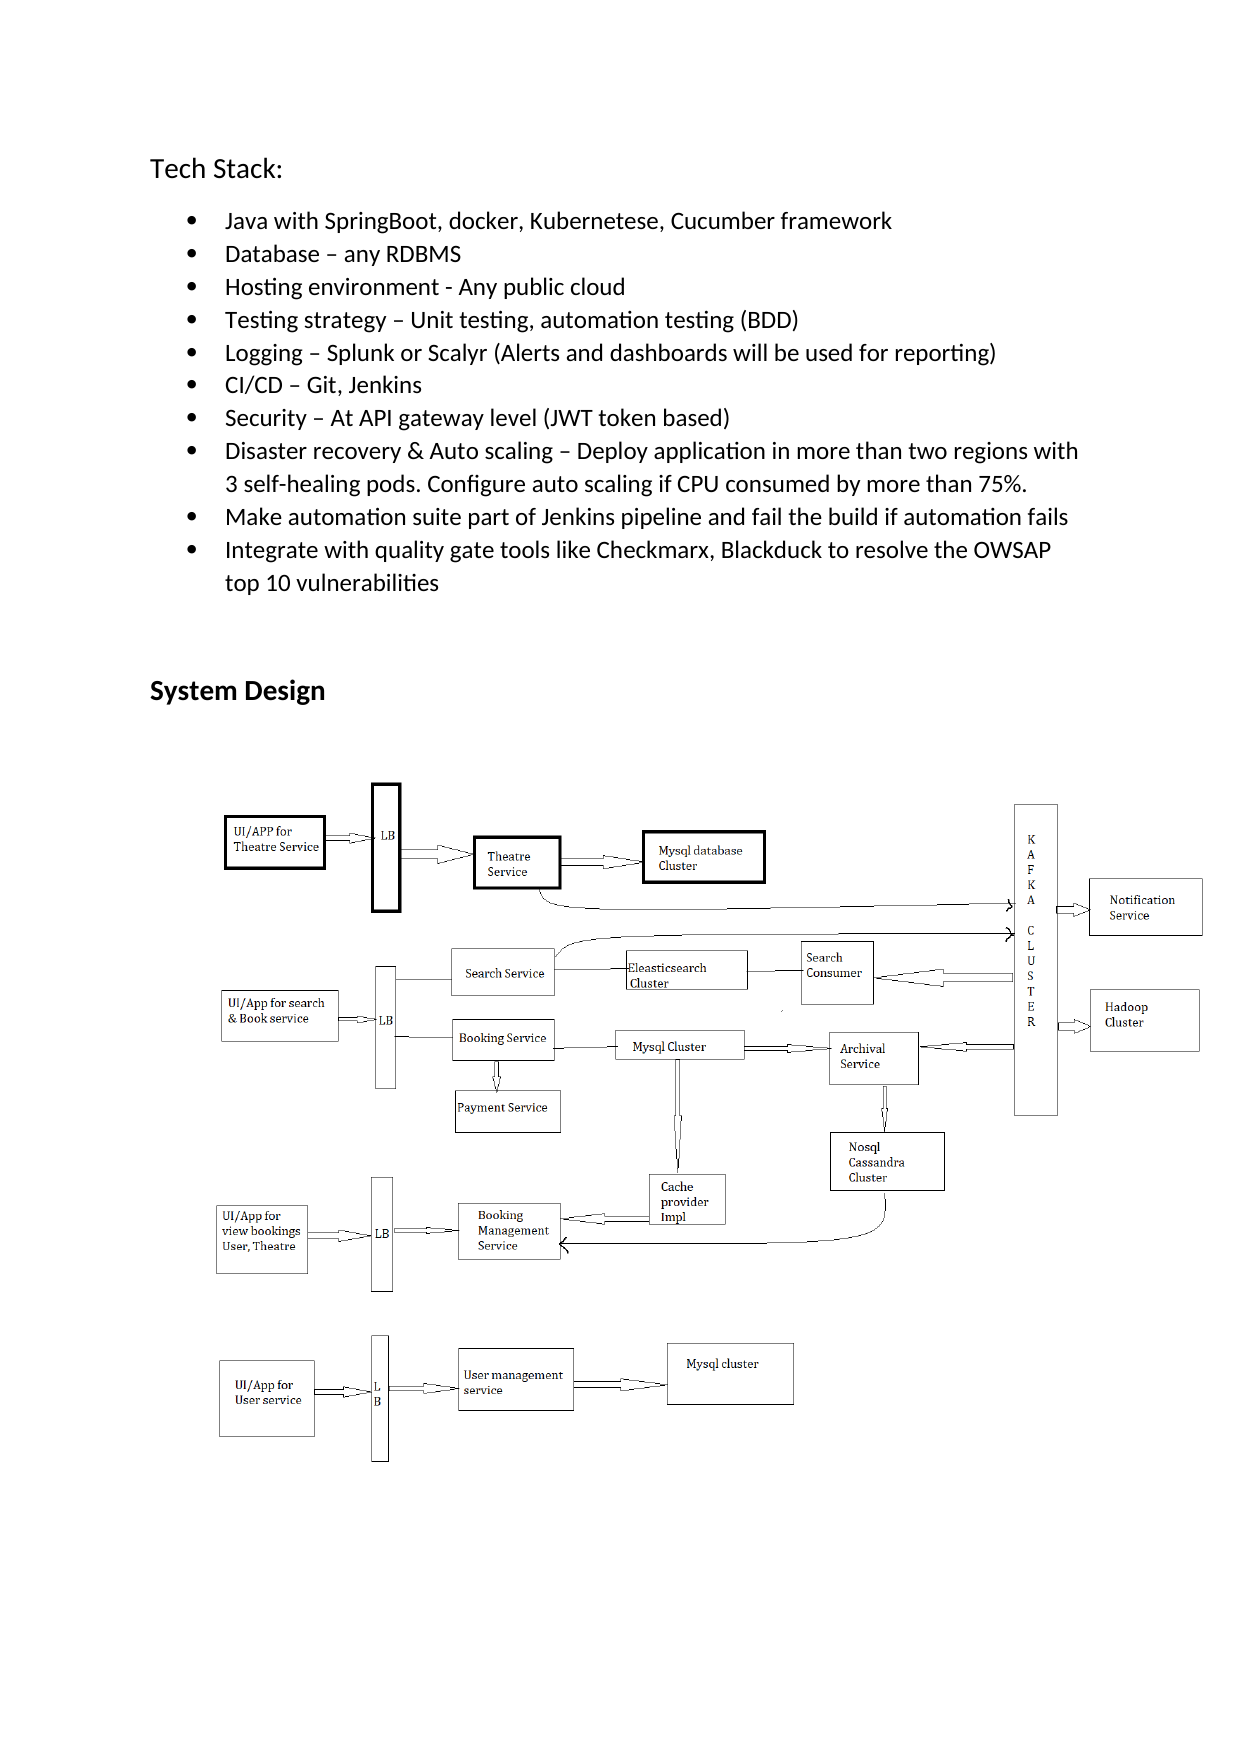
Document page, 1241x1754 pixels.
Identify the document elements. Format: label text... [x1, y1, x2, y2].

list Logging – Splunk or Scalyr (Alerts and dashboards will be used for reporting) [187, 337, 1090, 367]
list Disaster recovery & Auto scaling – Deploy application in more than two regions with 3 self-healing pods. Configure auto scaling if CPU consumed by more than 75%. [187, 436, 1090, 499]
list Make automation suite part of Jenkins pipeline and fail the build if automation fails [187, 501, 1090, 532]
list Hosting environment - Any public cloud [187, 271, 1090, 301]
list Integrate with quality gate tools like Checkmarx, Blackduck to resolve the OWSAP top 10 vulnerabilities [187, 534, 1090, 598]
text Tech Stack: [150, 150, 1090, 186]
list CI/CD – Git, Jenkins [187, 370, 1090, 400]
picture [187, 782, 1213, 1466]
list Security – At API gateway level (JWT token based) [187, 403, 1090, 433]
list Java with SpringBoot, docker, Kubernetese, Cucumber framework [187, 205, 1090, 236]
list Database – any RDBMS [187, 238, 1090, 268]
list Testing strategy – Unit testing, automation testing (BDD) [187, 304, 1090, 334]
text System Design [150, 672, 1090, 707]
